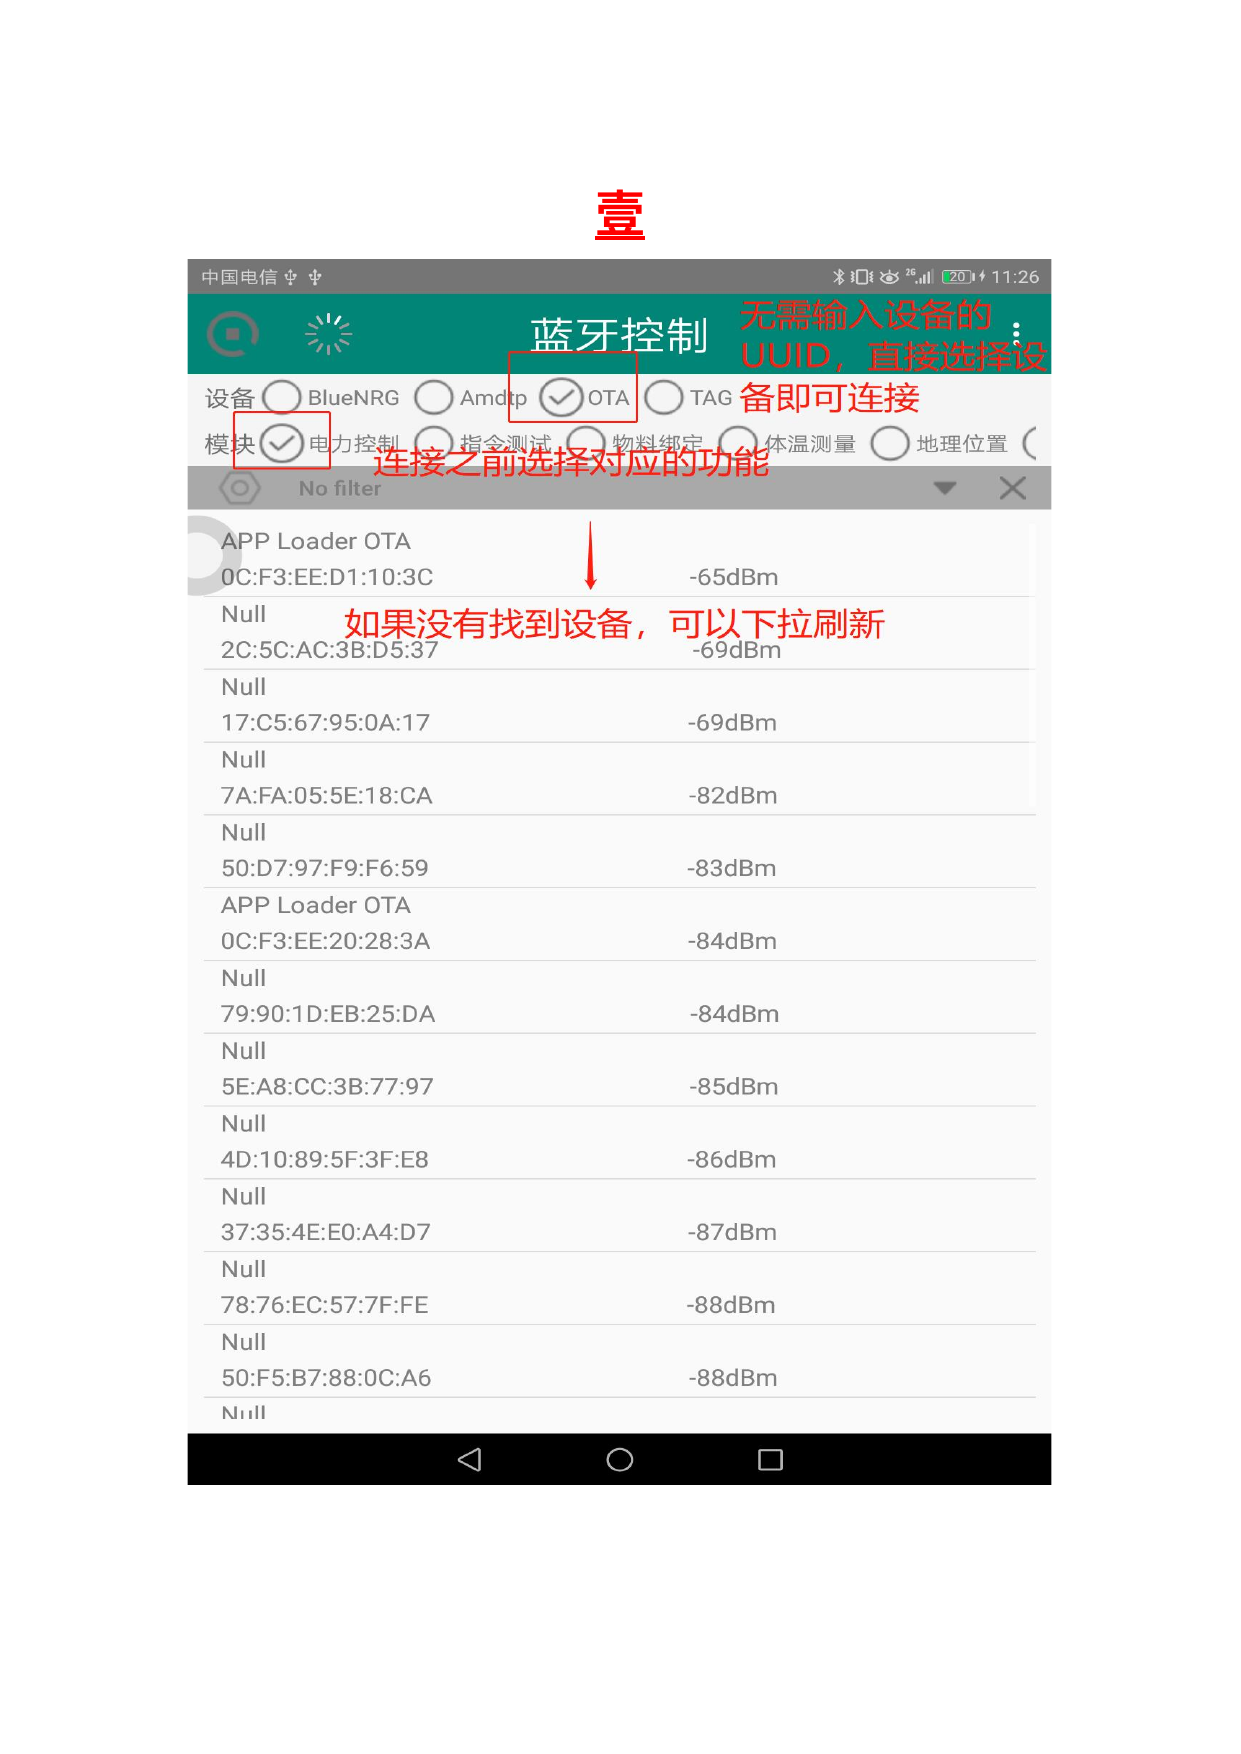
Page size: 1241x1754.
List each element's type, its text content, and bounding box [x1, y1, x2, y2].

text 壹 [187, 162, 1053, 259]
picture [187, 259, 1052, 1485]
